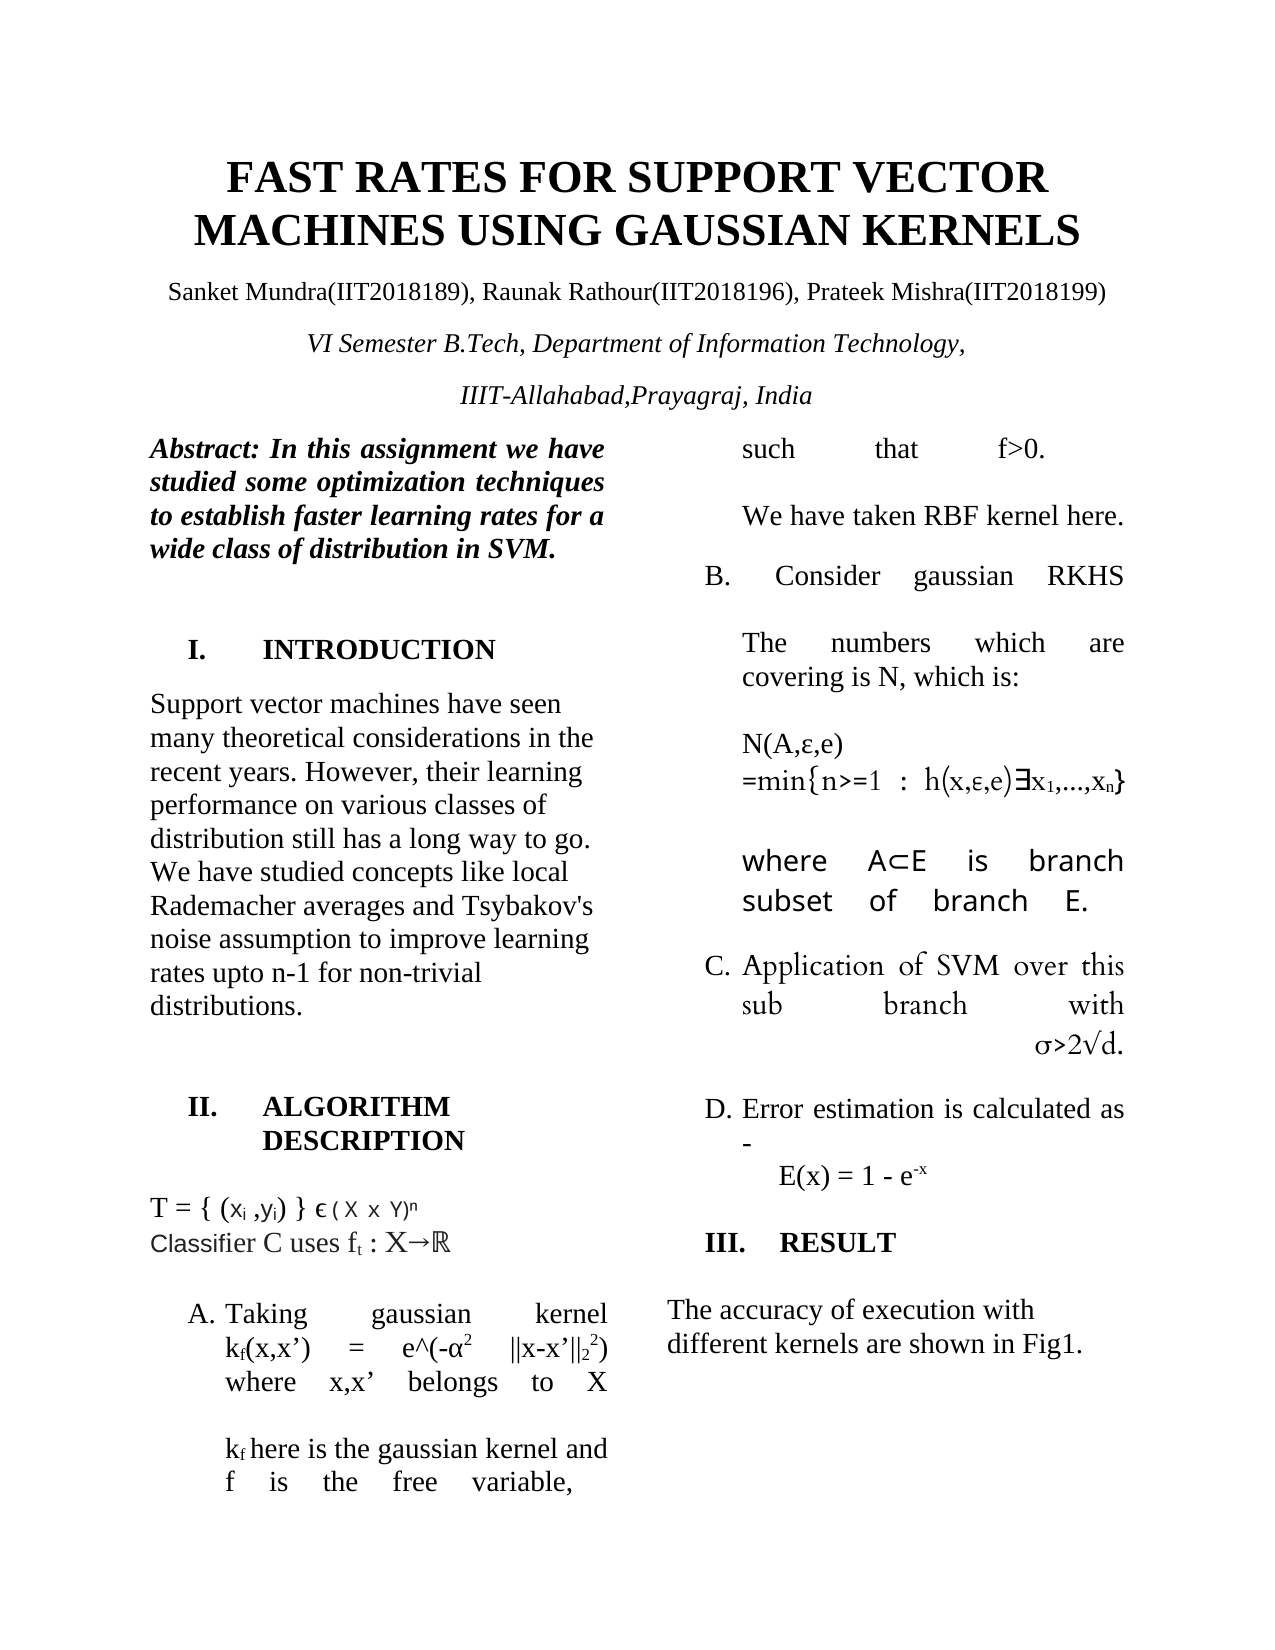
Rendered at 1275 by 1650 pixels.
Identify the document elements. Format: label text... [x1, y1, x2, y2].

list Consider gaussian RKHS The numbers which are covering is N, which is: [704, 558, 1125, 692]
list Application of SVM over this sub branch with σ>2√d. [704, 946, 1125, 1091]
list INTRODUCTION [187, 632, 608, 666]
list Taking gaussian kernel kf(x,x’) = e^(-α2 ||x-x’||22) where x,x’ belongs to X kf here is the gaussian kernel and f is the free variable, such that f>0. We have taken RBF kernel here. [704, 431, 1125, 558]
list Error estimation is calculated as - E(x) = 1 - e-x [704, 1091, 1125, 1192]
text The accuracy of execution with different kernels are shown in Fig1. [667, 1292, 1125, 1359]
list RESULT [704, 1225, 1125, 1259]
text VI Semester B.Tech, Department of Information Technology, [150, 327, 1125, 358]
list ALGORITHM DESCRIPTION [187, 1089, 608, 1156]
text IIIT-Allahabad,Prayagraj, India [150, 379, 1125, 410]
text Classifier C uses ft : X→ℝ [150, 1223, 608, 1263]
text Abstract: In this assignment we have studied some optimization techniques to establish faster learning rates for a wide class of distribution in SVM. [150, 431, 608, 565]
text N(A,ε,e) [742, 692, 1125, 759]
text =min{n>=1 : h(x,ε,e)∃x1,...,xn} where A⊂E is branch subset of branch E. [742, 759, 1125, 946]
text Sanket Mundra(IIT2018189), Raunak Rathour(IIT2018196), Prateek Mishra(IIT2018199) [150, 276, 1125, 306]
list Taking gaussian kernel kf(x,x’) = e^(-α2 ||x-x’||22) where x,x’ belongs to X kf here is the gaussian kernel and f is the free variable, such that f>0. We have taken RBF kernel here. [187, 1297, 608, 1498]
text T = { (xi ,yi) } ϵ ( X ｘ Y)ⁿ [277, 1190, 608, 1223]
text T = { (xi ,yi) } ϵ ( X ｘ Y)ⁿ [150, 1190, 242, 1223]
text Support vector machines have seen many theoretical considerations in the recent years. However, their learning performance on various classes of distribution still has a long way to go. We have studied concepts like local Rademacher averages and Tsybakov's noise assumption to improve learning rates upto n-1 for non-trivial distributions. [150, 687, 608, 1022]
text FAST RATES FOR SUPPORT VECTOR MACHINES USING GAUSSIAN KERNELS [150, 150, 1125, 255]
